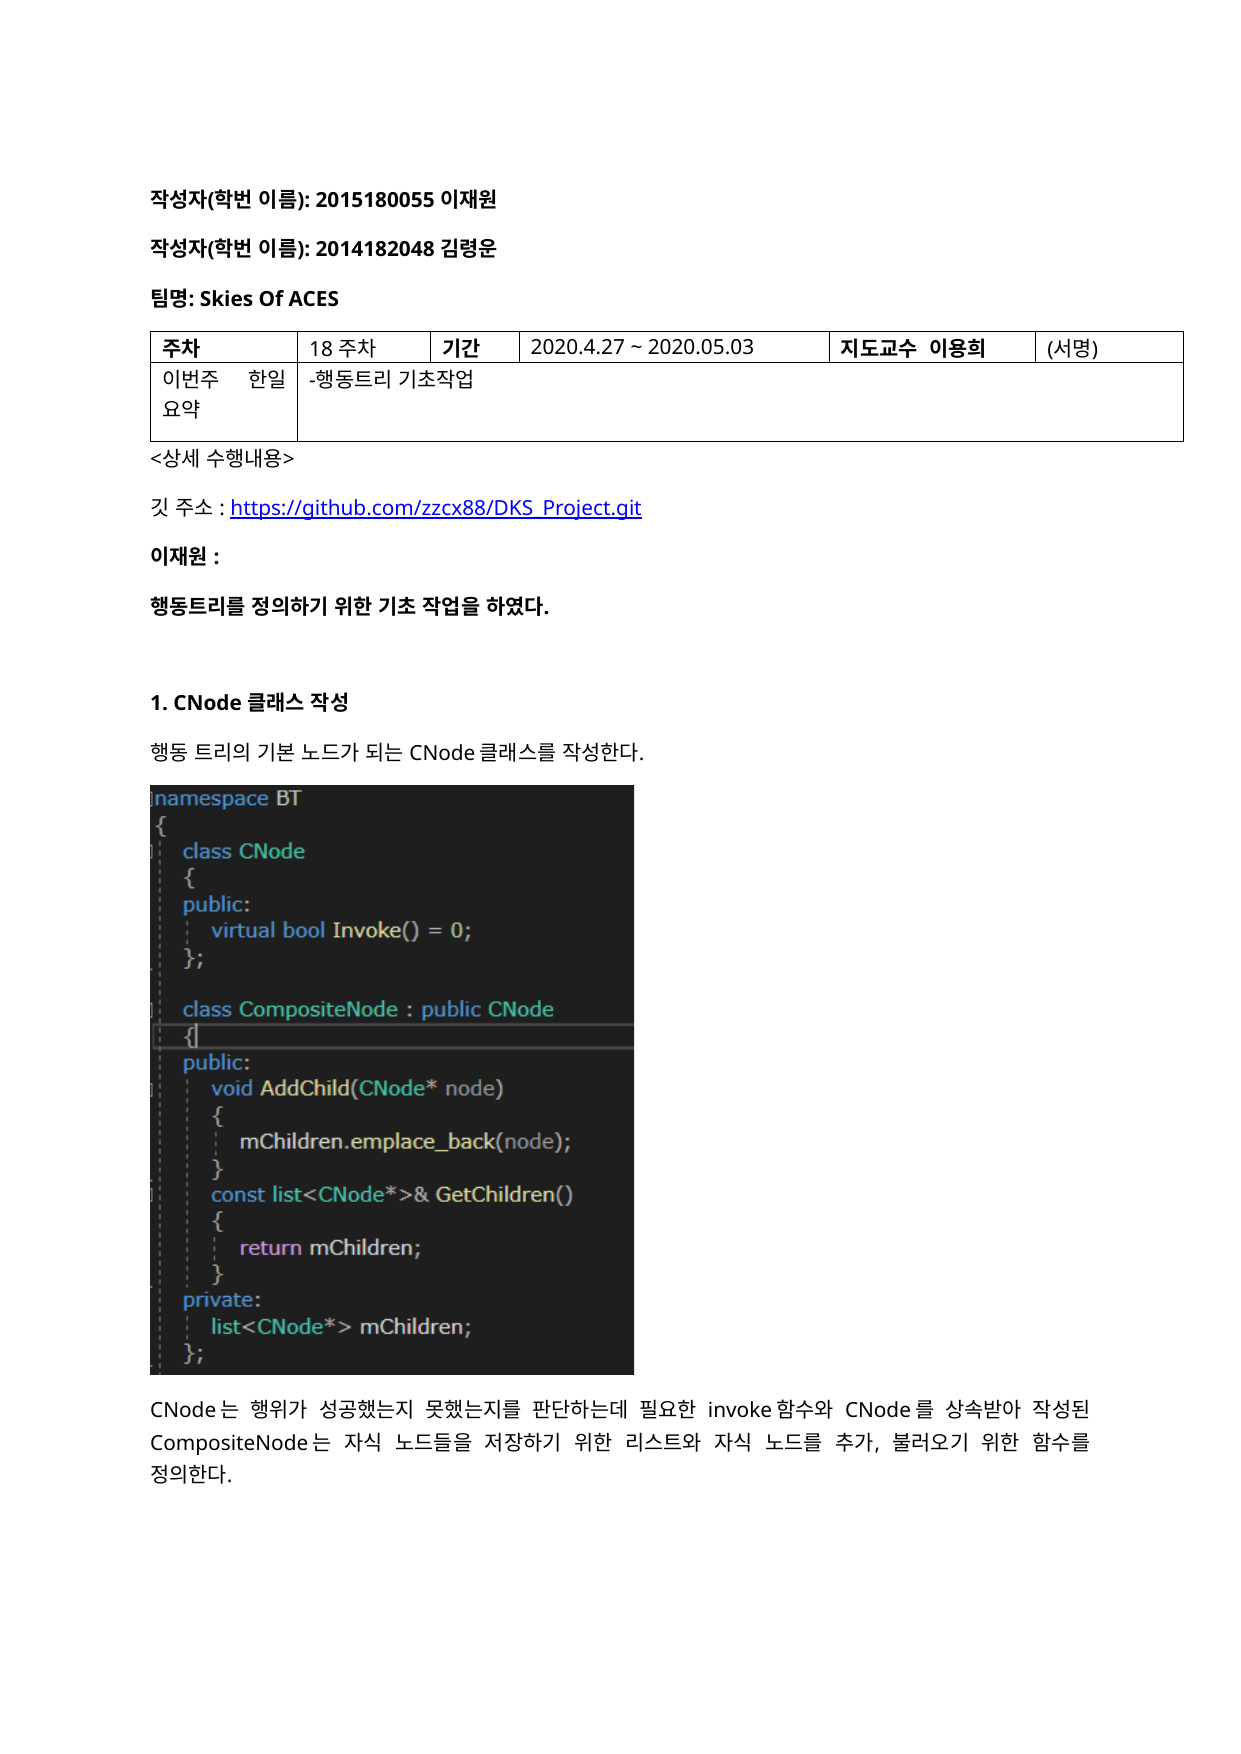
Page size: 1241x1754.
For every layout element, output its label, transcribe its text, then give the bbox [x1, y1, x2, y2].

text 1. CNode 클래스 작성 [150, 687, 1090, 717]
picture [150, 785, 635, 1375]
table_cell -행동트리 기초작업 [298, 363, 1183, 441]
table_header 지도교수 이용희 [830, 332, 1035, 362]
text 이재원 : [150, 541, 1090, 571]
text <상세 수행내용> [150, 442, 1090, 472]
text 깃 주소 : https://github.com/zzcx88/DKS_Project.git [150, 491, 1090, 522]
text 행동트리를 정의하기 위한 기초 작업을 하였다. [150, 590, 1090, 620]
table_cell 이번주 한일 요약 [151, 363, 297, 441]
table_header 기간 [431, 332, 519, 362]
table_header 2020.4.27 ~ 2020.05.03 [520, 332, 829, 362]
text 행동 트리의 기본 노드가 되는 CNode클래스를 작성한다. [150, 736, 1090, 766]
text CNode는 행위가 성공했는지 못했는지를 판단하는데 필요한 invoke함수와 CNode를 상속받아 작성된 CompositeNode는 자식 노드들을 저장하기 위한 리스트와 자식 노드를 추가, 불러오기 위한 함수를 정의한다. [150, 1393, 1090, 1489]
table_header 18 주차 [298, 332, 430, 362]
table_header (서명) [1036, 332, 1183, 362]
table_header 주차 [151, 332, 297, 362]
